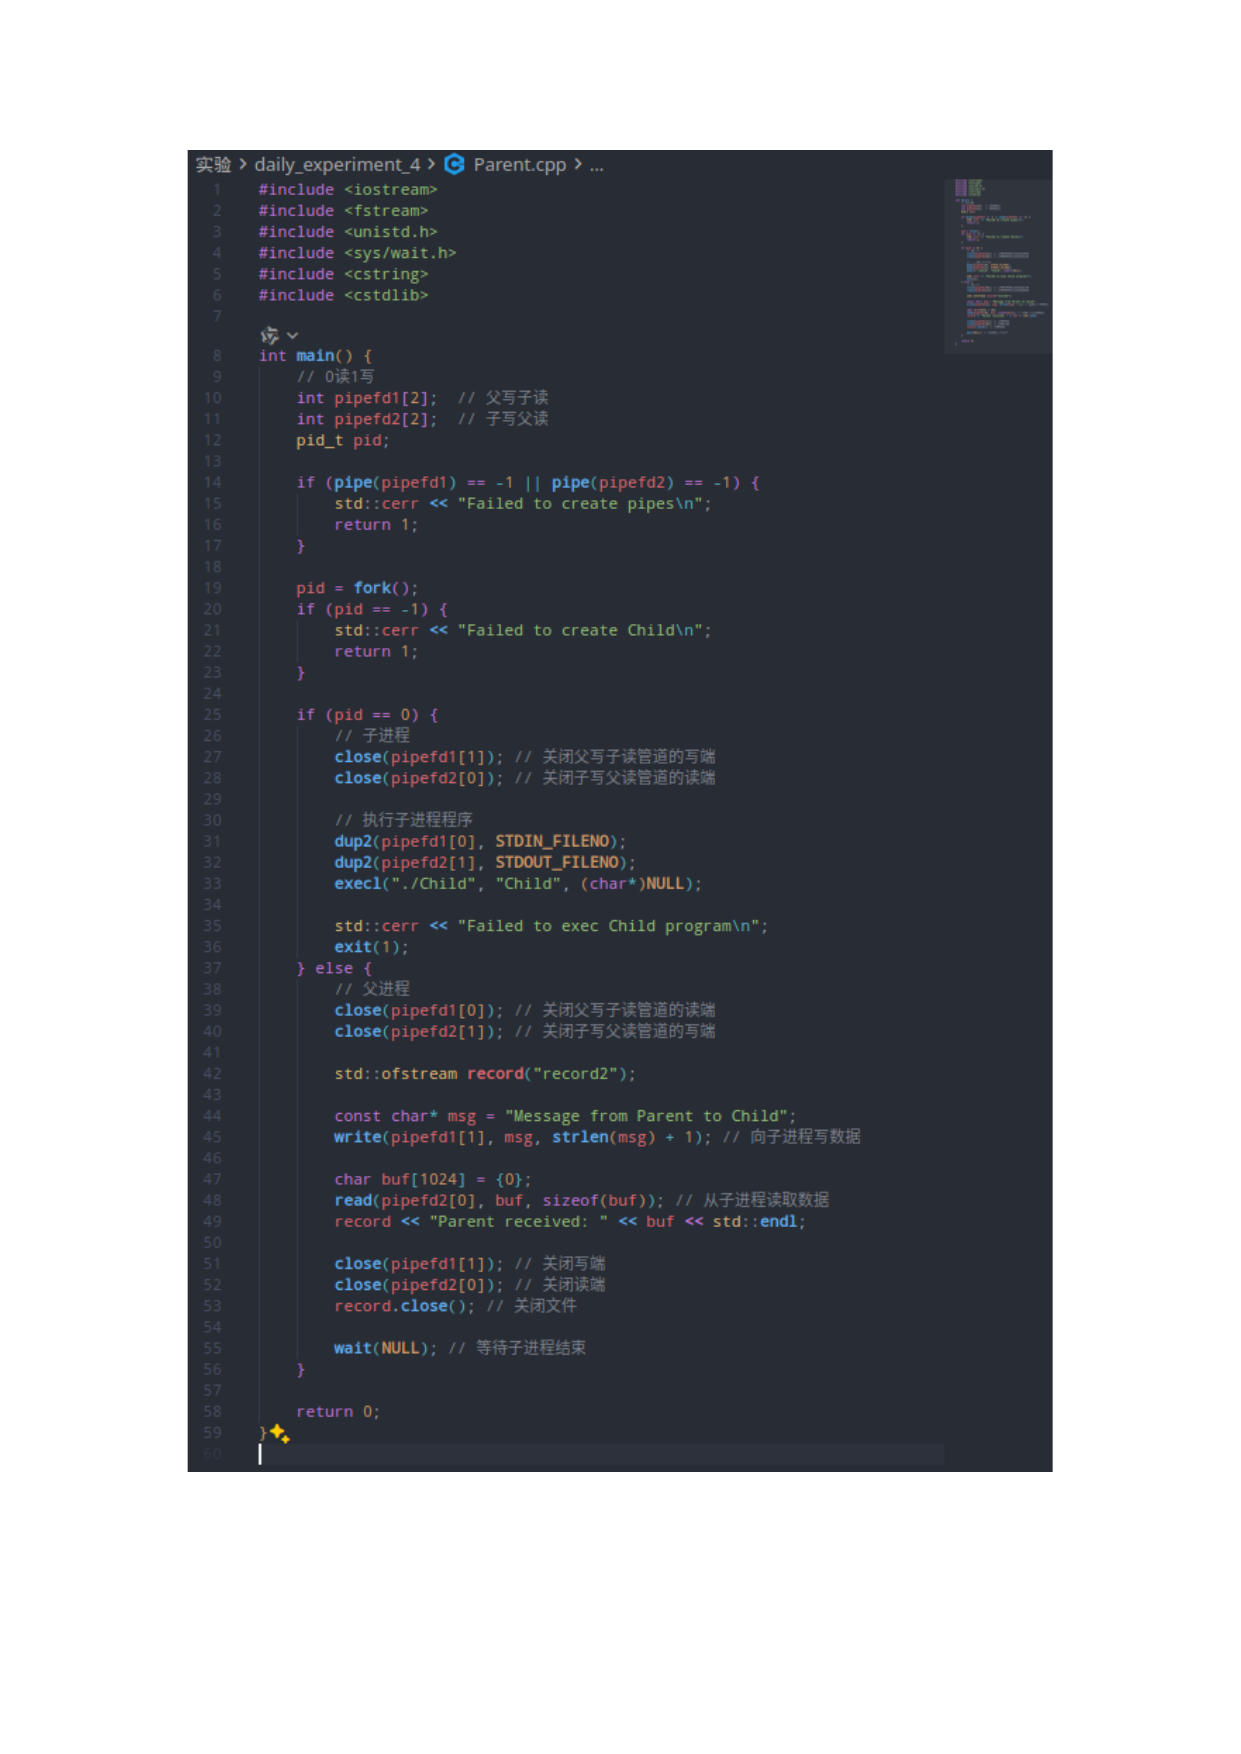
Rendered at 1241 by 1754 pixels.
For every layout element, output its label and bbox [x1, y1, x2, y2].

picture [187, 150, 1053, 1472]
